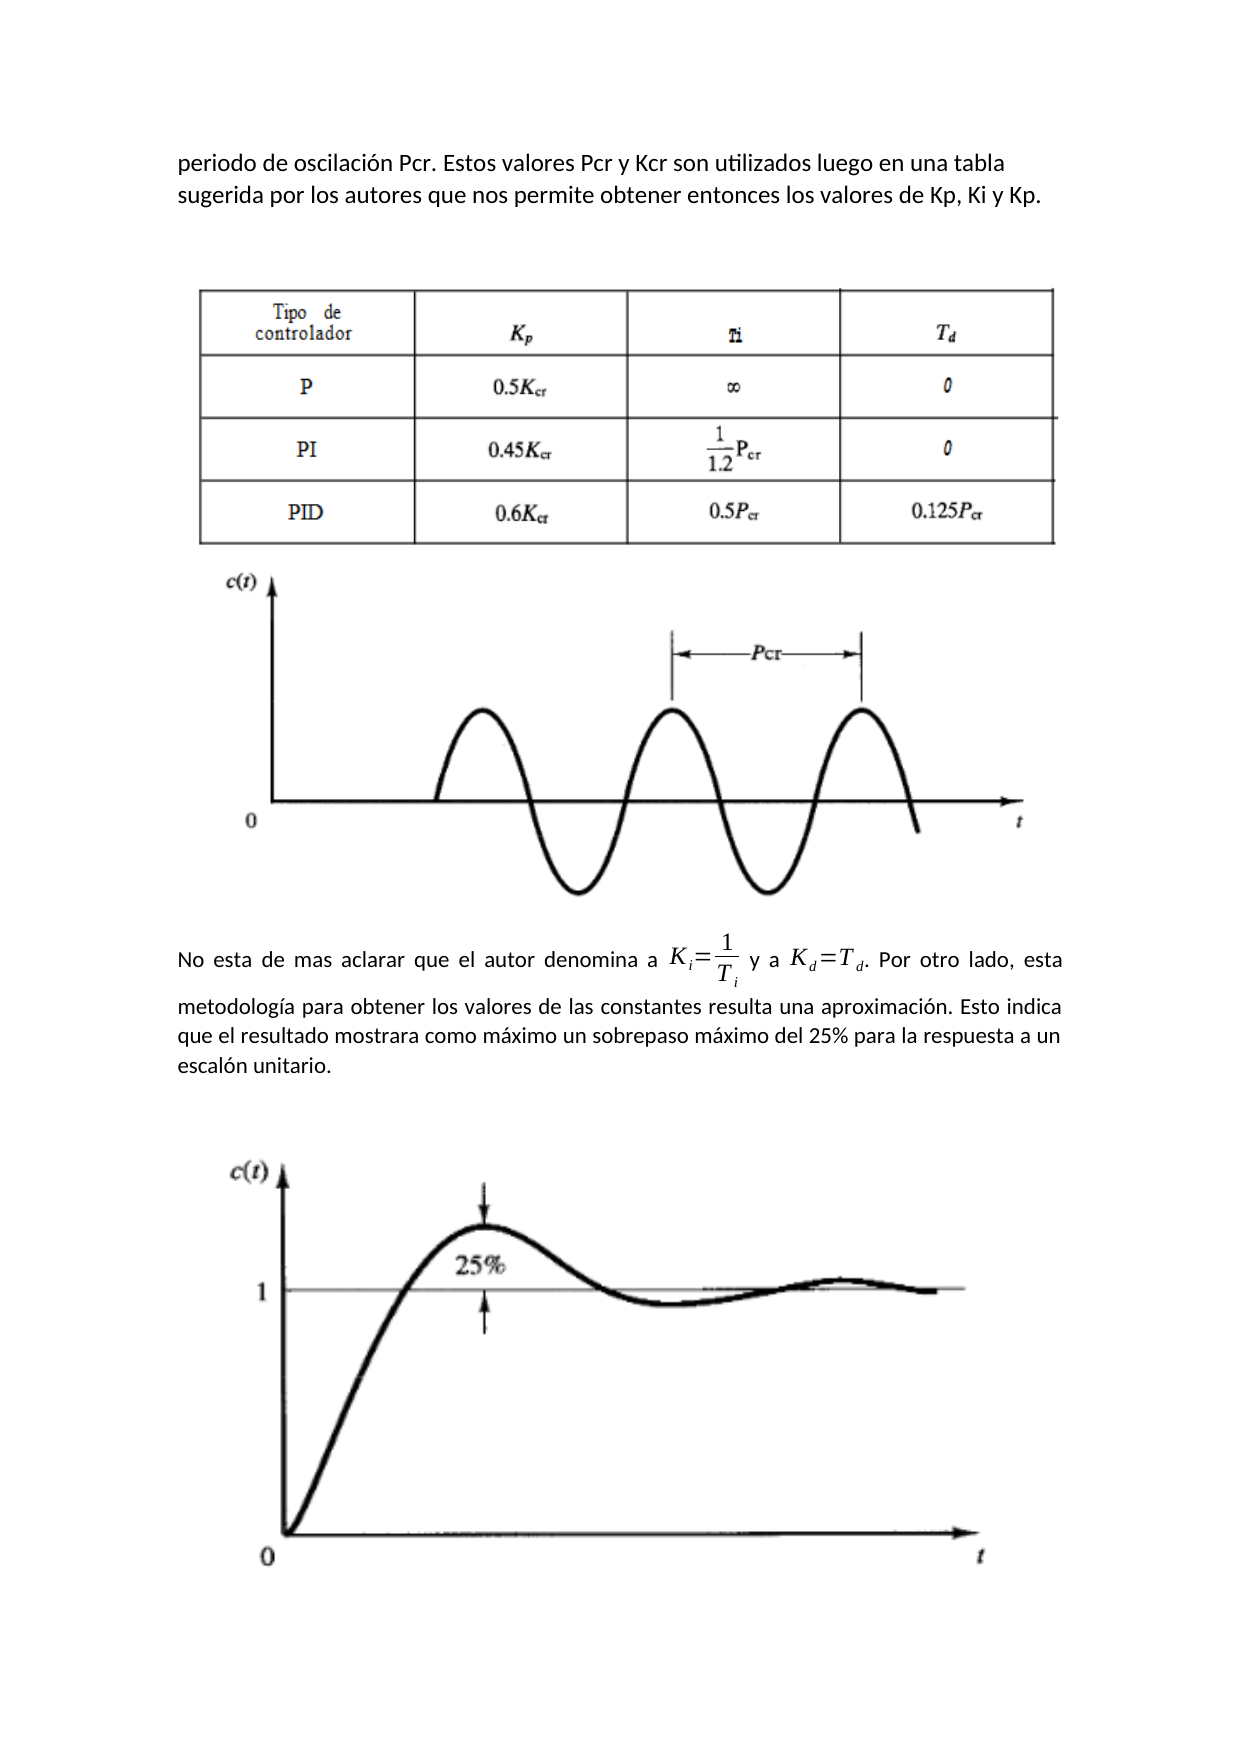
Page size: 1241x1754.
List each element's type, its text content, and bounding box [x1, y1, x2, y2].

picture [177, 561, 1062, 916]
picture [178, 1143, 1059, 1606]
picture [177, 280, 1058, 552]
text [177, 148, 1063, 210]
